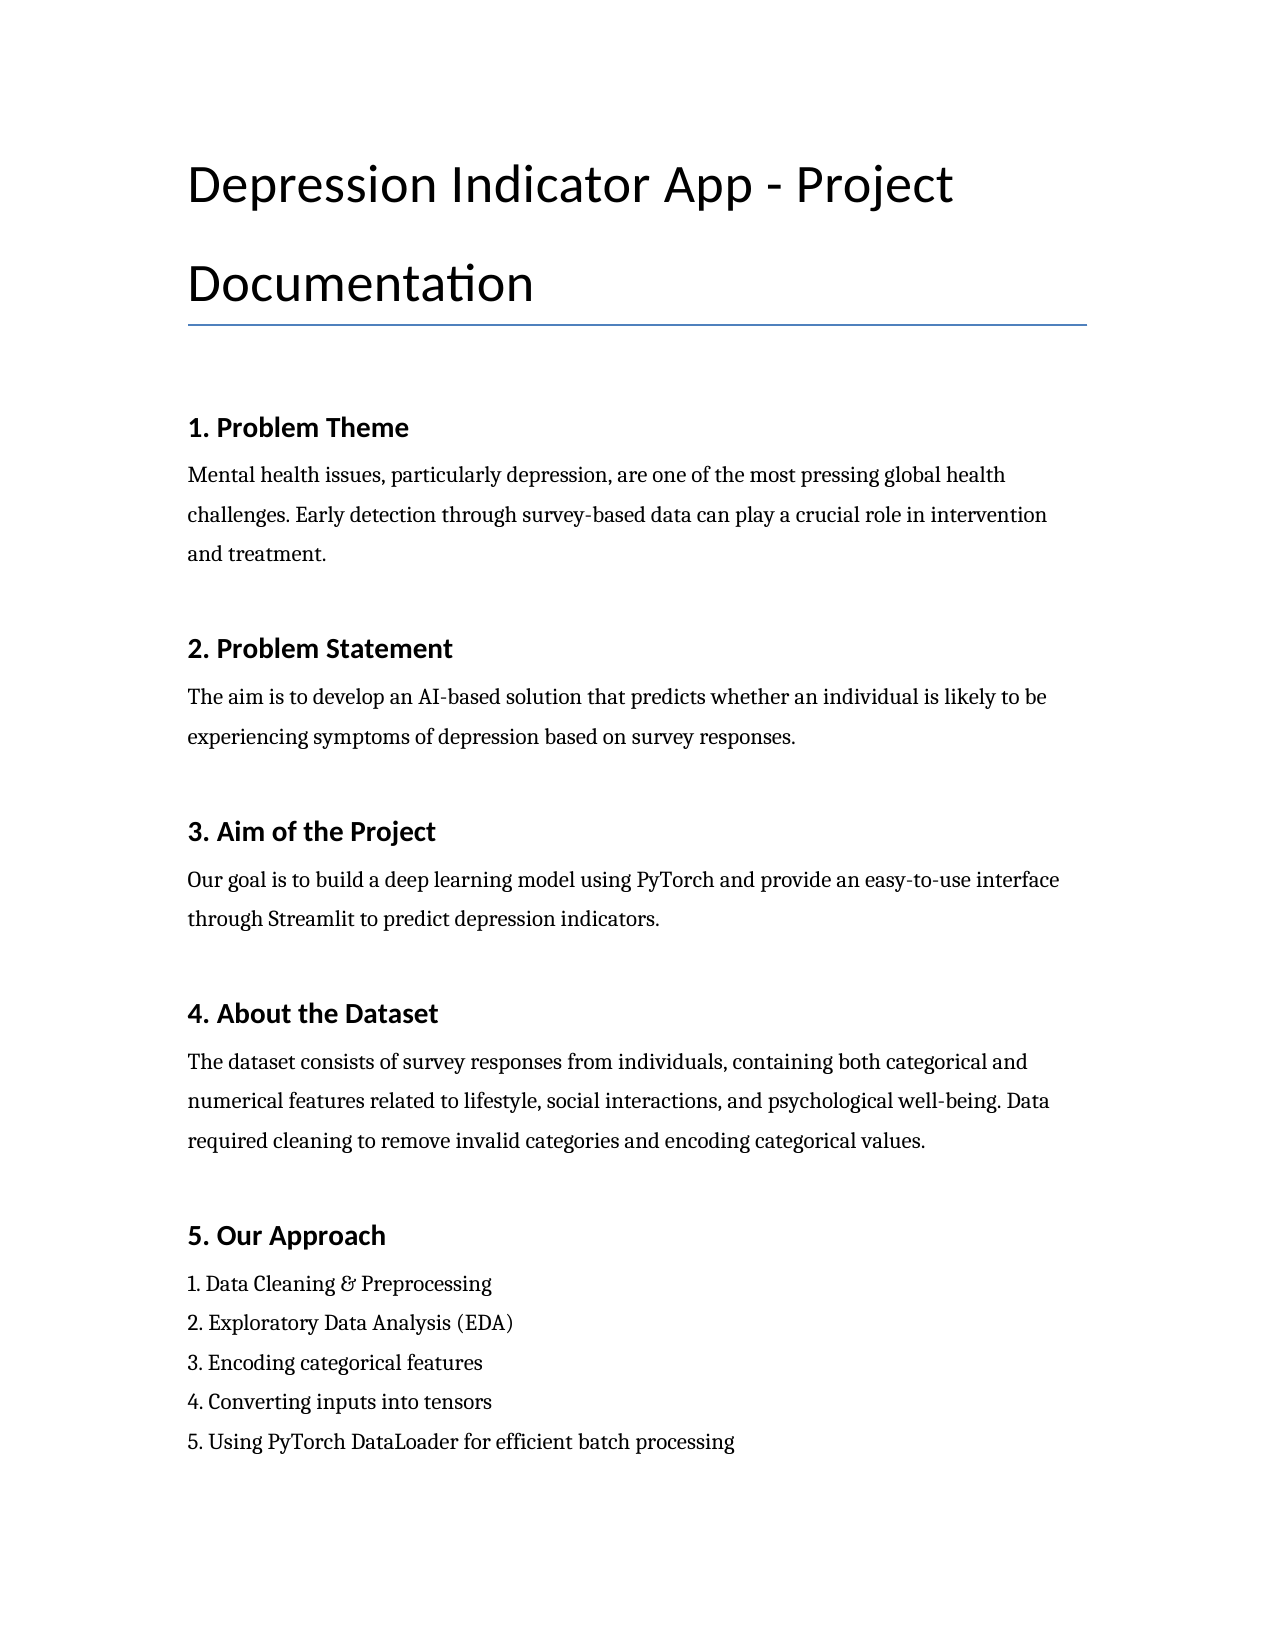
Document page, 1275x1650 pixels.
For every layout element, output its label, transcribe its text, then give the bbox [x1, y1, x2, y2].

text The aim is to develop an AI-based solution that predicts whether an individual is likely to be experiencing symptoms of depression based on survey responses. [187, 684, 1087, 750]
text The dataset consists of survey responses from individuals, containing both categorical and numerical features related to lifestyle, social interactions, and psychological well-being. Data required cleaning to remove invalid categories and encoding categorical values. [187, 1049, 1087, 1154]
subtitle 1. Problem Theme [187, 409, 1087, 444]
text Our goal is to build a deep learning model using PyTorch and provide an easy-to-use interface through Streamlit to predict depression indicators. [187, 866, 1087, 932]
subtitle 2. Problem Statement [187, 631, 1087, 666]
subtitle 5. Our Approach [187, 1217, 1087, 1253]
text Mental health issues, particularly depression, are one of the most pressing global health challenges. Early detection through survey-based data can play a crucial role in intervention and treatment. [187, 462, 1087, 567]
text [187, 1271, 1087, 1455]
subtitle 4. About the Dataset [187, 995, 1087, 1031]
subtitle 3. Aim of the Project [187, 813, 1087, 849]
title Depression Indicator App - Project Documentation [187, 150, 1087, 326]
